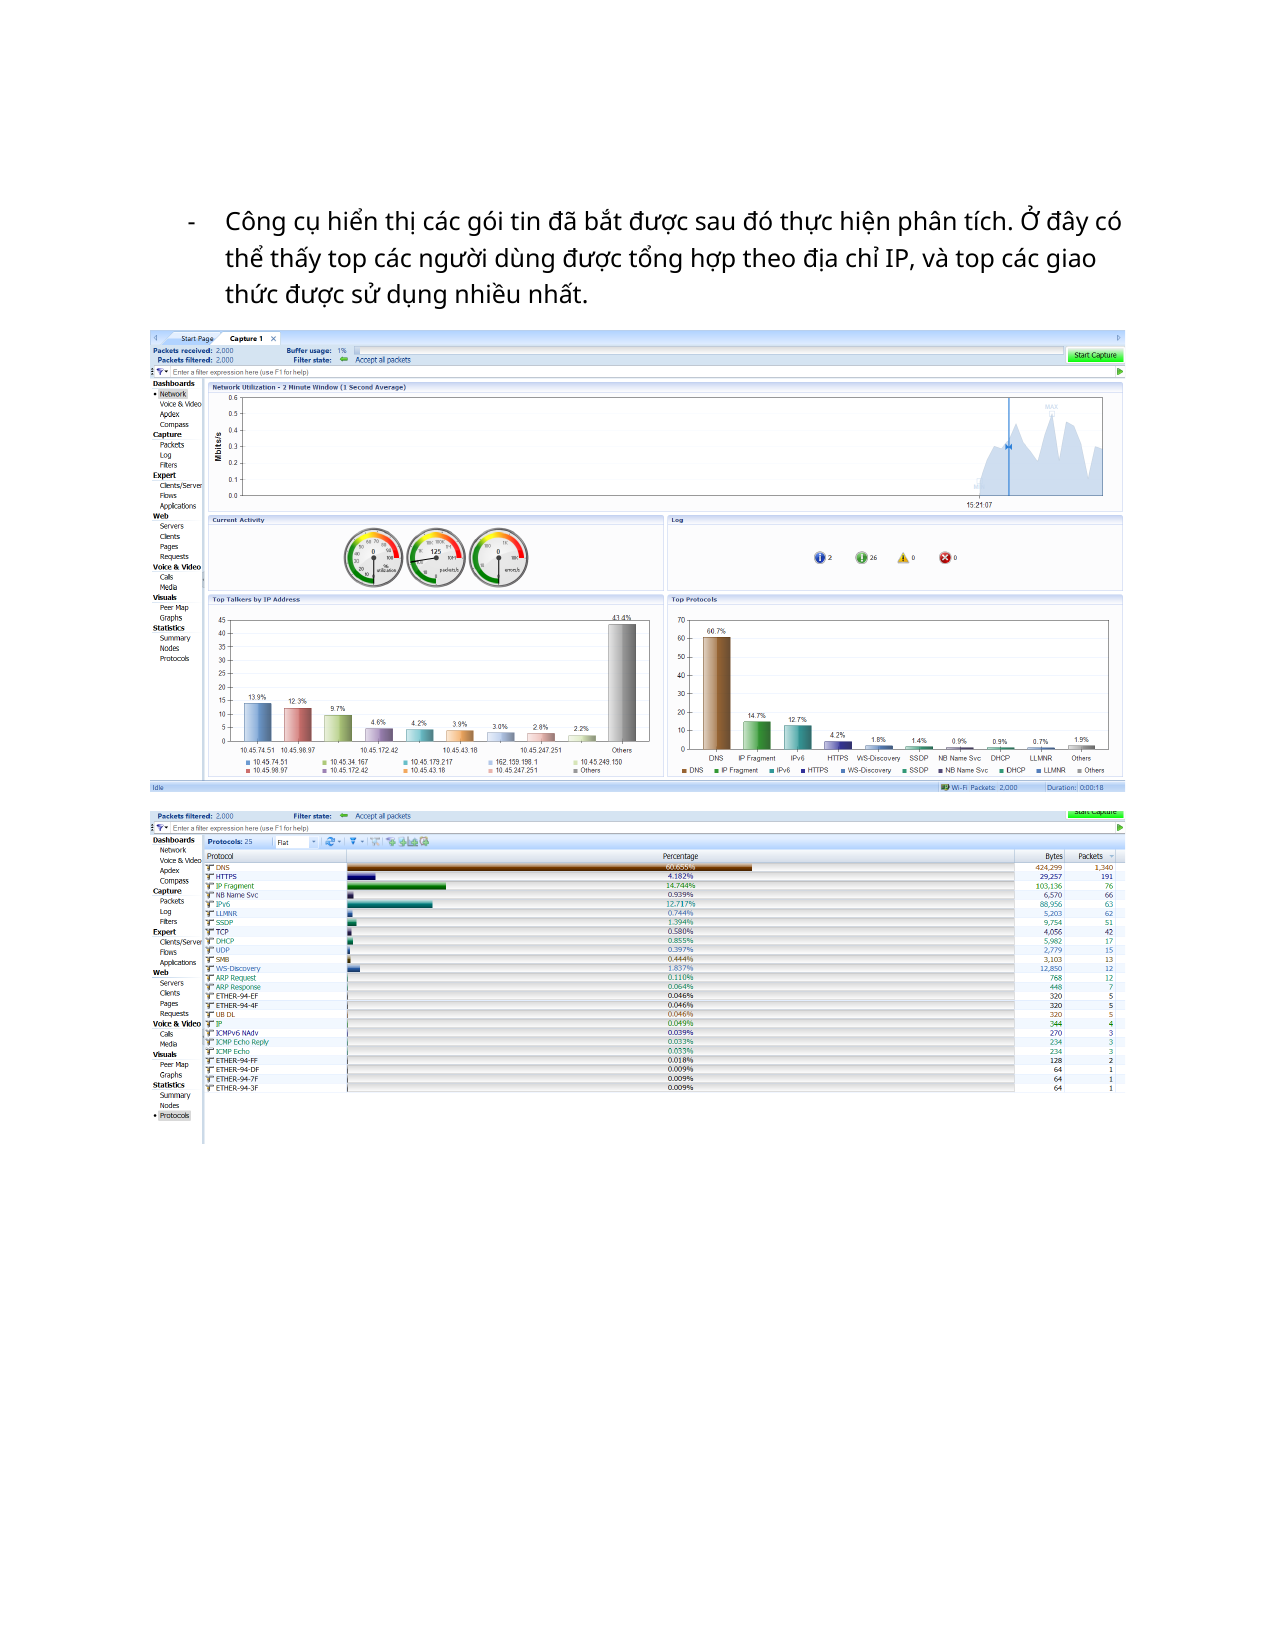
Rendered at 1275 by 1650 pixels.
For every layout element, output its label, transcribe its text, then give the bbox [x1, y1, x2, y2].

list Công cụ hiển thị các gói tin đã bắt được sau đó thực hiện phân tích. Ở đây có thể thấy top các người dùng được tổng hợp theo địa chỉ IP, và top các giao thức được sử dụng nhiều nhất. [187, 203, 1125, 311]
picture [150, 330, 1125, 792]
picture [150, 811, 1125, 1144]
